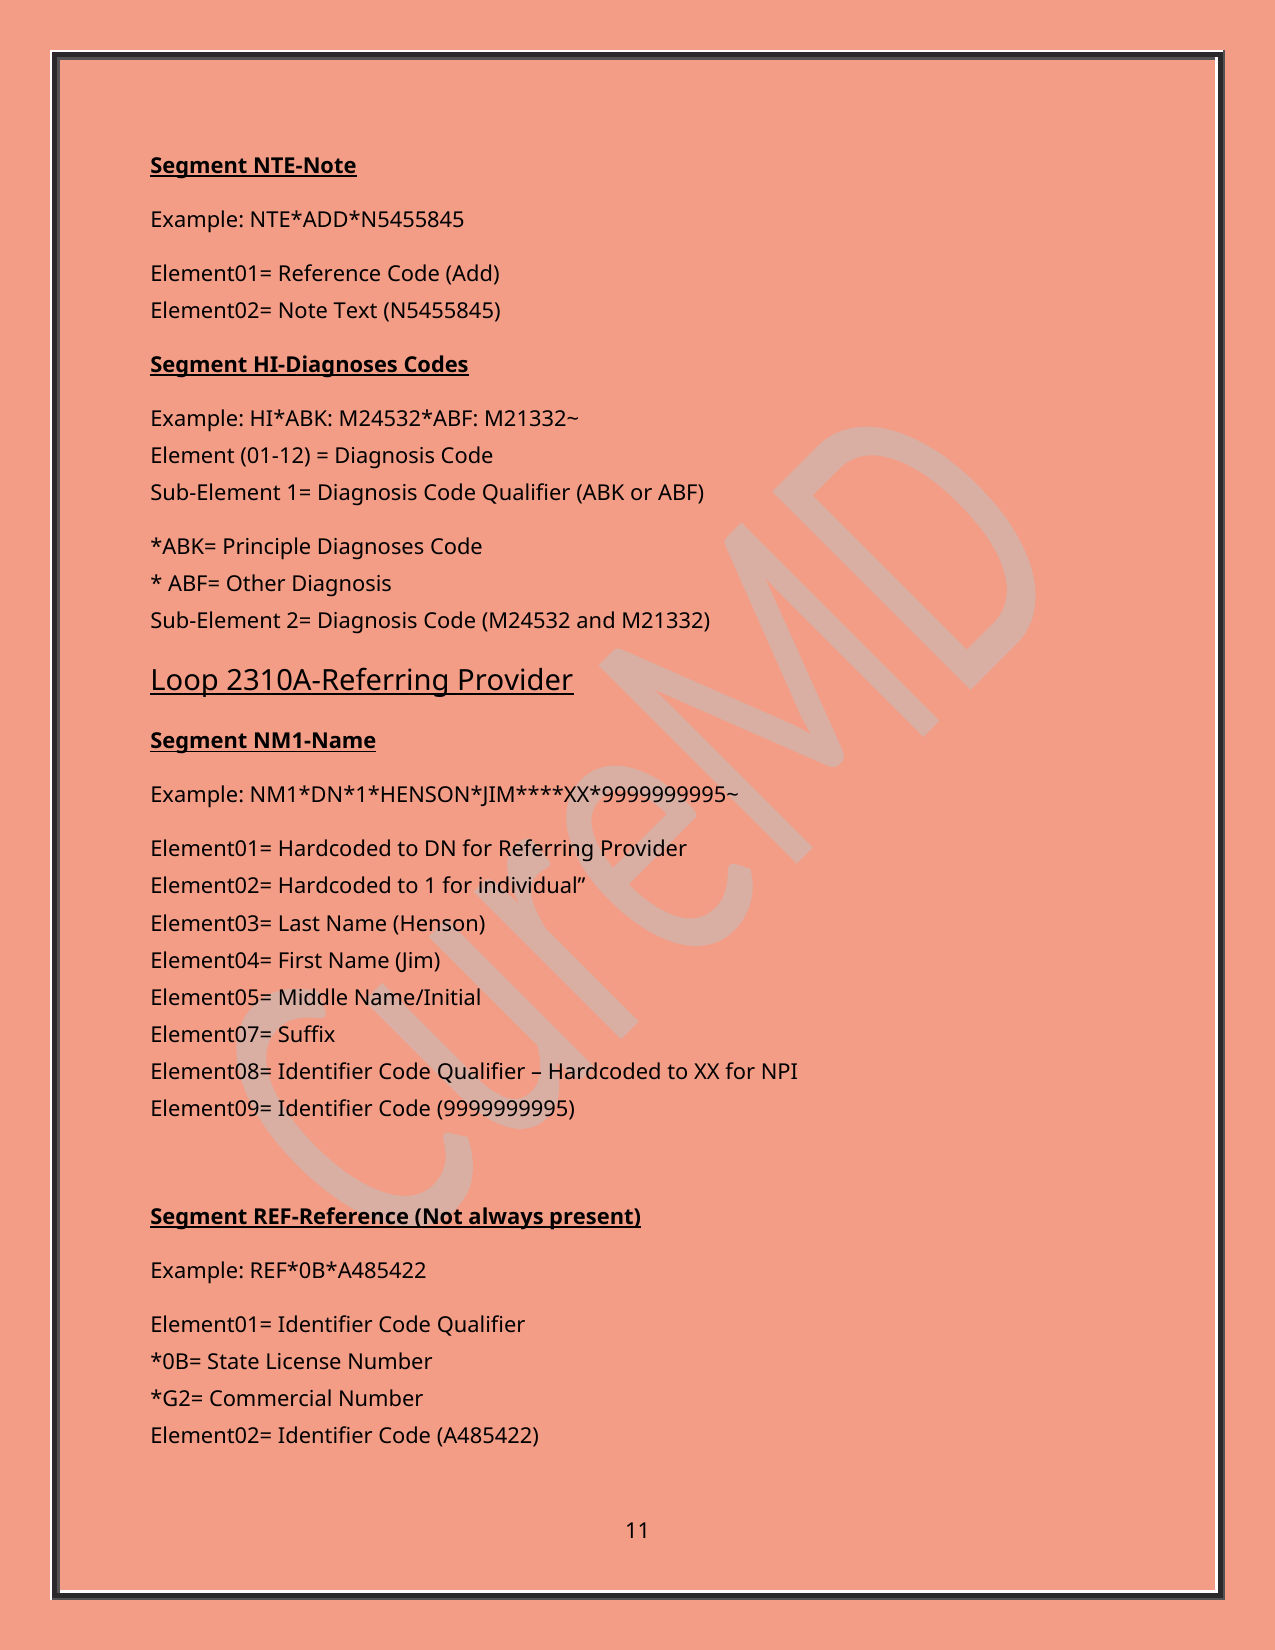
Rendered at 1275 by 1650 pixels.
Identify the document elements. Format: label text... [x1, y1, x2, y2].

text Segment NM1-Name [150, 725, 1125, 755]
text Example: NTE*ADD*N5455845 [150, 204, 1125, 234]
text Element01= Hardcoded to DN for Referring Provider Element02= Hardcoded to 1 for individual” Element03= Last Name (Henson) Element04= First Name (Jim) Element05= Middle Name/Initial Element07= Suffix Element08= Identifier Code Qualifier – Hardcoded to XX for NPI Element09= Identifier Code (9999999995) [150, 833, 1125, 1123]
text Example: HI*ABK: M24532*ABF: M21332~ Element (01-12) = Diagnosis Code Sub-Element 1= Diagnosis Code Qualifier (ABK or ABF) [150, 403, 1125, 507]
text Segment HI-Diagnoses Codes [150, 349, 1125, 379]
text Example: REF*0B*A485422 [150, 1255, 1125, 1285]
text Segment NTE-Note [150, 150, 1125, 180]
text Element01= Identifier Code Qualifier *0B= State License Number *G2= Commercial Number Element02= Identifier Code (A485422) [150, 1309, 1125, 1450]
text Example: NM1*DN*1*HENSON*JIM****XX*9999999995~ [150, 779, 1125, 809]
text Element01= Reference Code (Add) Element02= Note Text (N5455845) [150, 258, 1125, 325]
text *ABK= Principle Diagnoses Code * ABF= Other Diagnosis Sub-Element 2= Diagnosis Code (M24532 and M21332) [150, 531, 1125, 635]
text Loop 2310A-Referring Provider [150, 659, 1125, 699]
text Segment REF-Reference (Not always present) [150, 1201, 1125, 1231]
